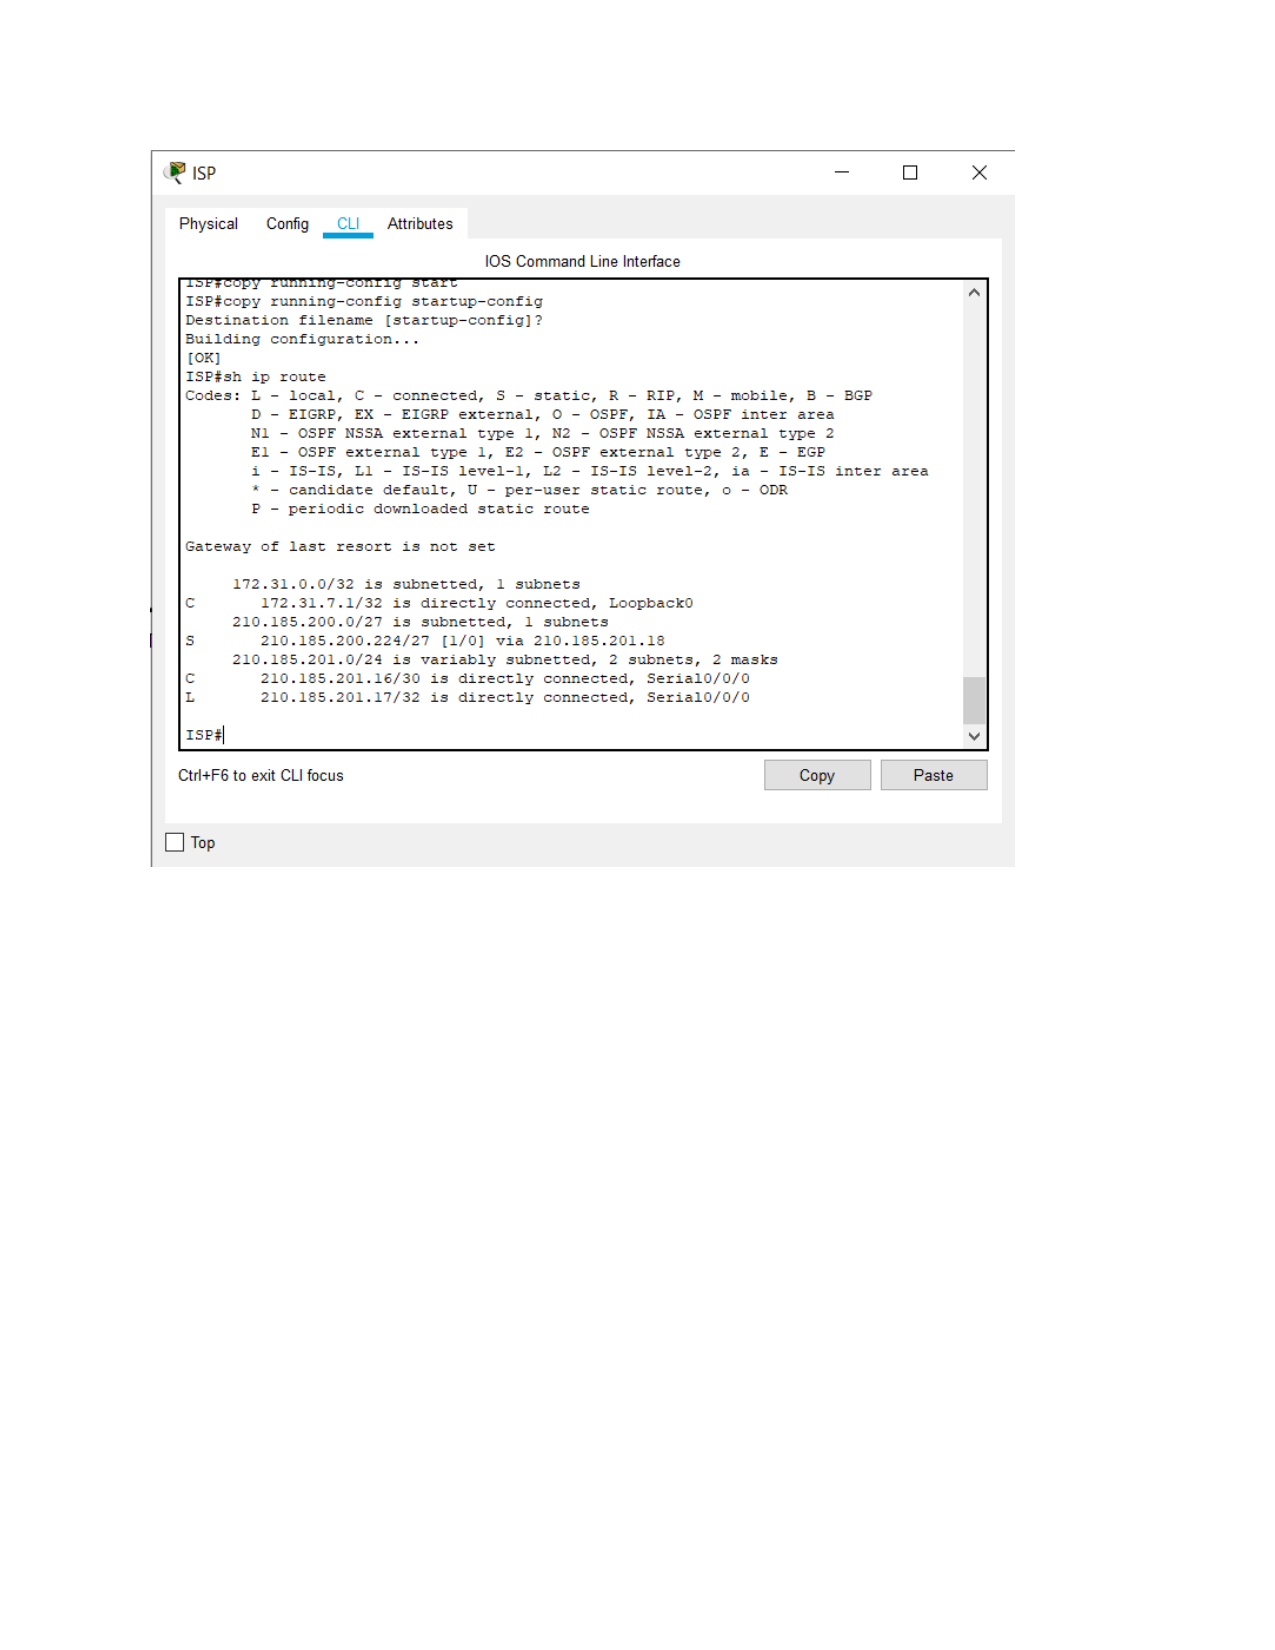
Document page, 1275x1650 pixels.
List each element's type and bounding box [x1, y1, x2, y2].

picture [150, 150, 1015, 867]
